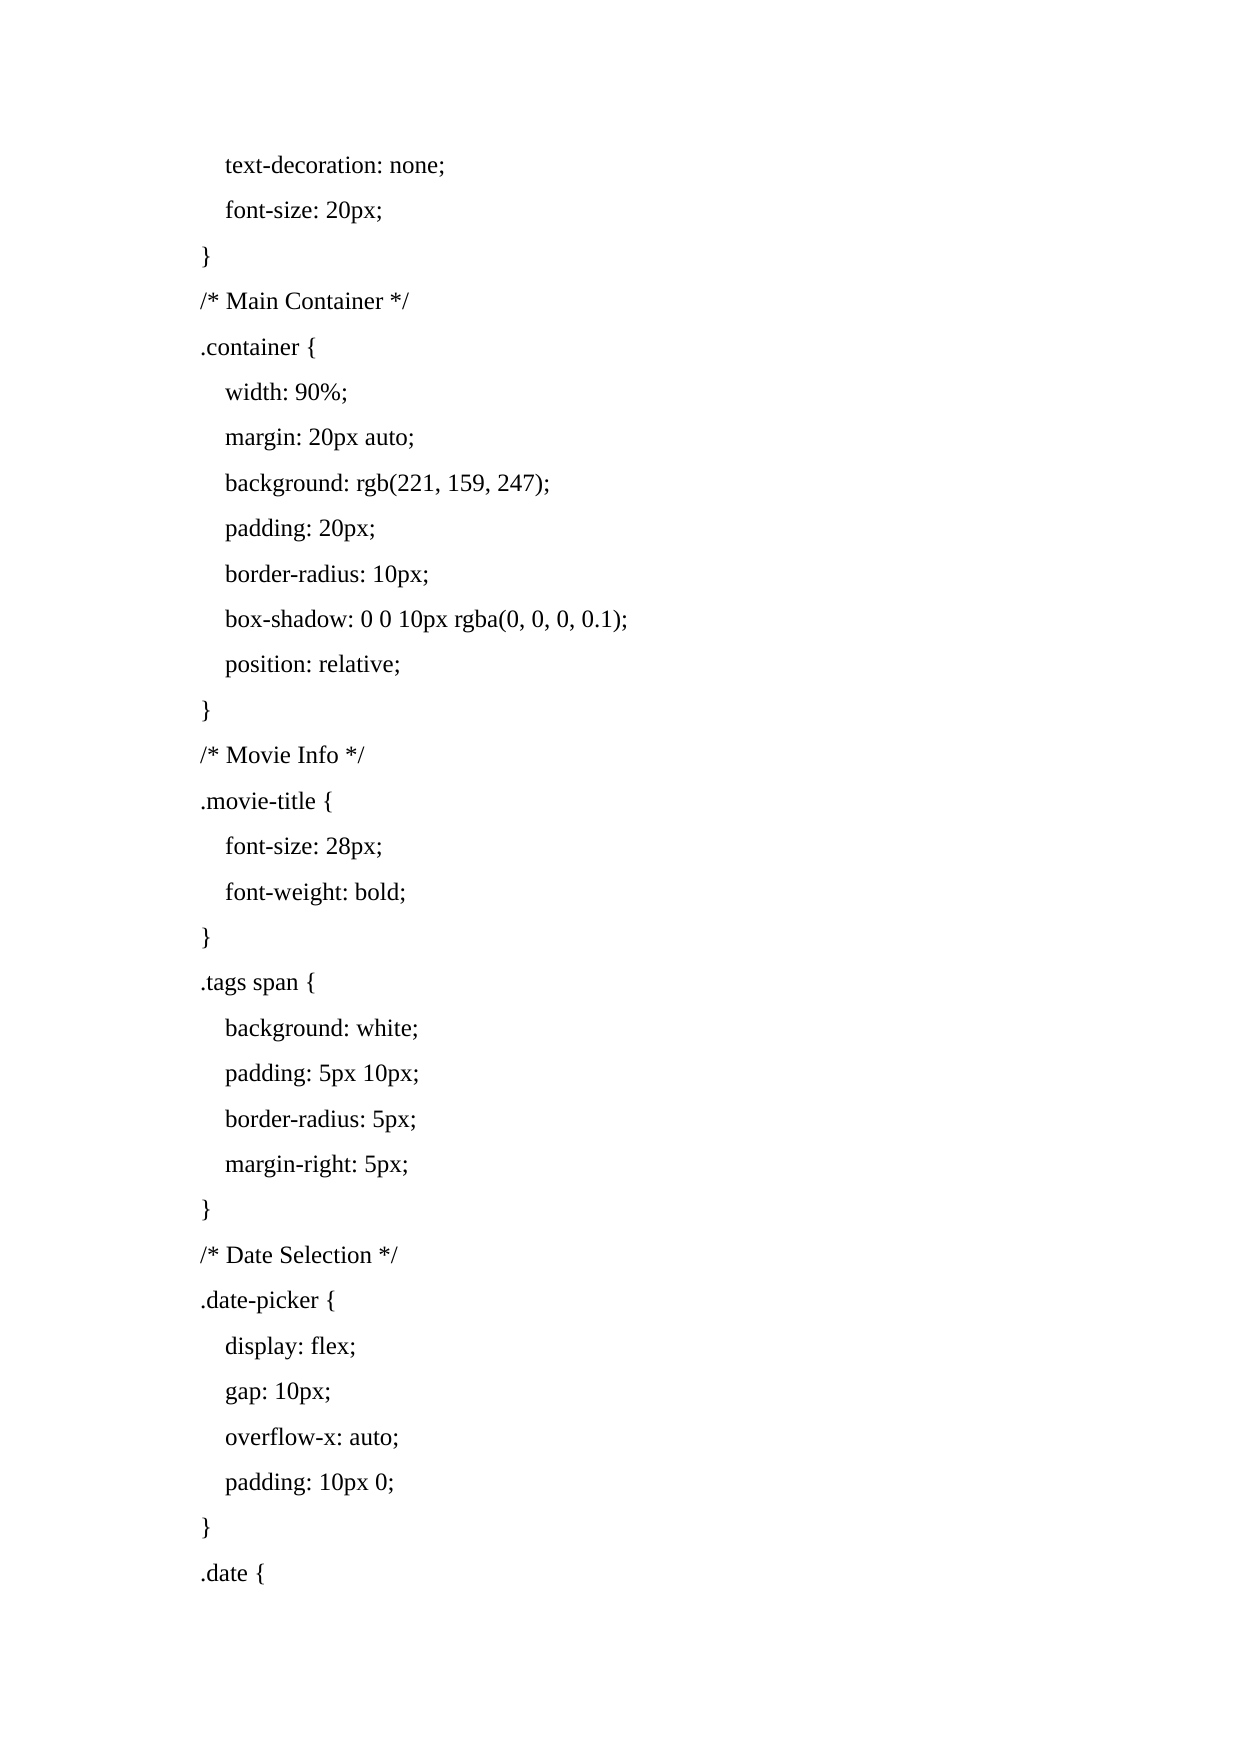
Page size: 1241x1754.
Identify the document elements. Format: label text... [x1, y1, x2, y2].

text /* Main Container */ [150, 286, 1090, 315]
text font-size: 28px; [150, 831, 1090, 860]
text border-radius: 5px; [150, 1104, 1090, 1132]
text } [150, 241, 1090, 269]
text .container { [150, 332, 1090, 360]
text } [150, 1194, 1090, 1223]
text margin-right: 5px; [150, 1149, 1090, 1178]
text overflow-x: auto; [150, 1422, 1090, 1450]
text .date { [150, 1558, 1090, 1587]
text font-weight: bold; [150, 877, 1090, 905]
text padding: 5px 10px; [150, 1058, 1090, 1087]
text font-size: 20px; [150, 195, 1090, 224]
text margin: 20px auto; [150, 422, 1090, 451]
text width: 90%; [150, 377, 1090, 406]
text position: relative; [150, 649, 1090, 678]
text /* Date Selection */ [150, 1240, 1090, 1269]
text box-shadow: 0 0 10px rgba(0, 0, 0, 0.1); [150, 604, 1090, 633]
text gap: 10px; [150, 1376, 1090, 1405]
text } [150, 695, 1090, 724]
text } [150, 1512, 1090, 1541]
text /* Movie Info */ [150, 740, 1090, 769]
text .movie-title { [150, 786, 1090, 814]
text display: flex; [150, 1331, 1090, 1359]
text text-decoration: none; [150, 150, 1090, 179]
text .date-picker { [150, 1285, 1090, 1314]
text } [150, 922, 1090, 951]
text padding: 20px; [150, 513, 1090, 542]
text padding: 10px 0; [150, 1467, 1090, 1496]
text background: rgb(221, 159, 247); [150, 468, 1090, 497]
text background: white; [150, 1013, 1090, 1042]
text border-radius: 10px; [150, 559, 1090, 587]
text .tags span { [150, 967, 1090, 996]
